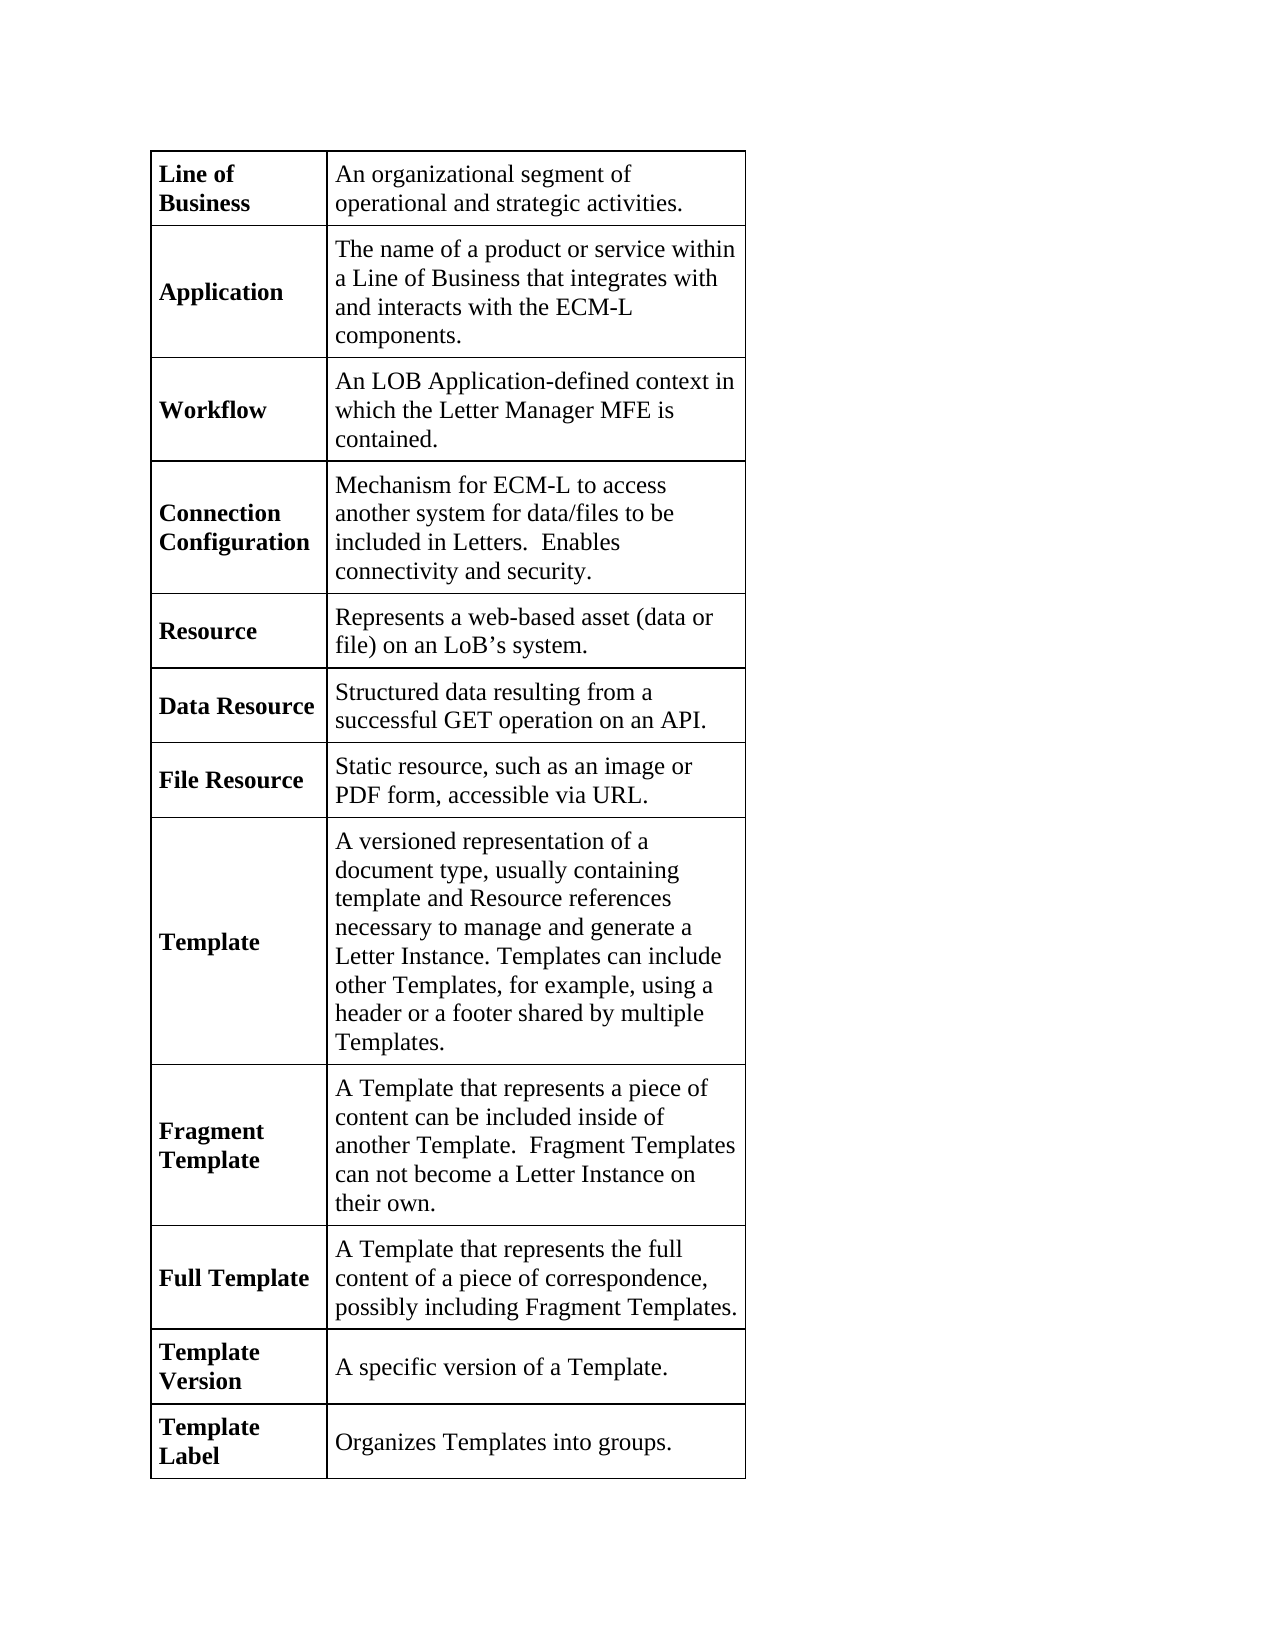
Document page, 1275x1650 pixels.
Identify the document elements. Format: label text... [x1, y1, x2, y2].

table_cell Represents a web-based asset (data or file) on an LoB’s system. [328, 594, 745, 667]
table_cell A versioned representation of a document type, usually containing template and Resource references necessary to manage and generate a Letter Instance. Templates can include other Templates, for example, using a header or a footer shared by multiple Templates. [328, 818, 745, 1064]
table_cell File Resource [152, 743, 326, 817]
table_cell Mechanism for ECM-L to access another system for data/files to be included in Letters. Enables connectivity and security. [328, 462, 745, 592]
table_cell Workflow [152, 358, 326, 460]
table_cell Resource [152, 594, 326, 667]
table_cell Application [152, 226, 326, 357]
table_cell Organizes Templates into groups. [328, 1405, 745, 1477]
table_cell The name of a product or service within a Line of Business that integrates with and interacts with the ECM-L components. [328, 226, 745, 357]
table_cell Template Label [152, 1405, 326, 1477]
table_cell A Template that represents the full content of a piece of correspondence, possibly including Fragment Templates. [328, 1226, 745, 1328]
table_cell Data Resource [152, 669, 326, 742]
table_cell An LOB Application-defined context in which the Letter Manager MFE is contained. [328, 358, 745, 460]
table_cell Template Version [152, 1330, 326, 1403]
table_cell Full Template [152, 1226, 326, 1328]
table_cell An organizational segment of operational and strategic activities. [328, 152, 745, 225]
table_cell Fragment Template [152, 1065, 326, 1225]
table_cell Line of Business [152, 152, 326, 225]
table_cell Static resource, such as an image or PDF form, accessible via URL. [328, 743, 745, 817]
table_cell Connection Configuration [152, 462, 326, 592]
table_cell Structured data resulting from a successful GET operation on an API. [328, 669, 745, 742]
table_cell A specific version of a Template. [328, 1330, 745, 1403]
table_cell A Template that represents a piece of content can be included inside of another Template. Fragment Templates can not become a Letter Instance on their own. [328, 1065, 745, 1225]
table_cell Template [152, 818, 326, 1064]
